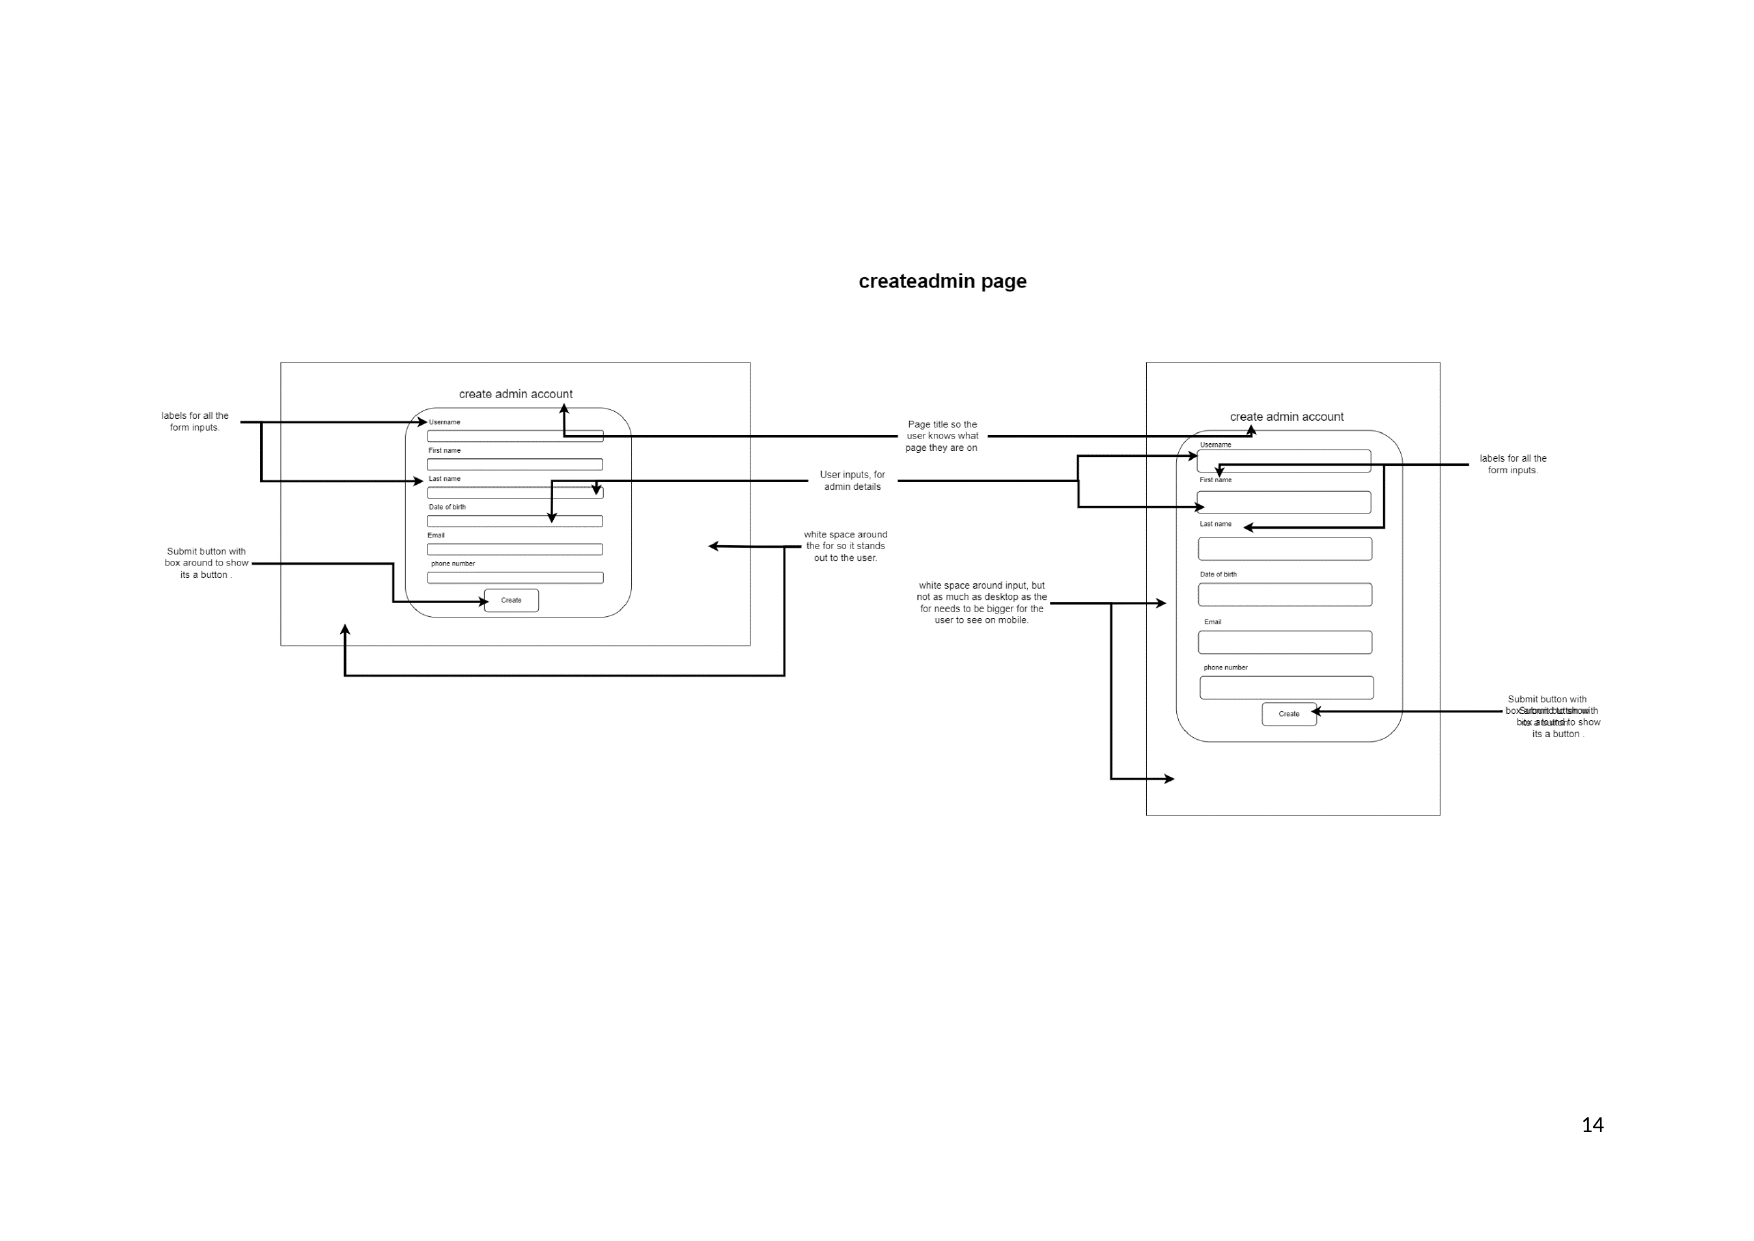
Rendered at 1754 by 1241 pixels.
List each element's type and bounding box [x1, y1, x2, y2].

picture [150, 268, 1604, 816]
